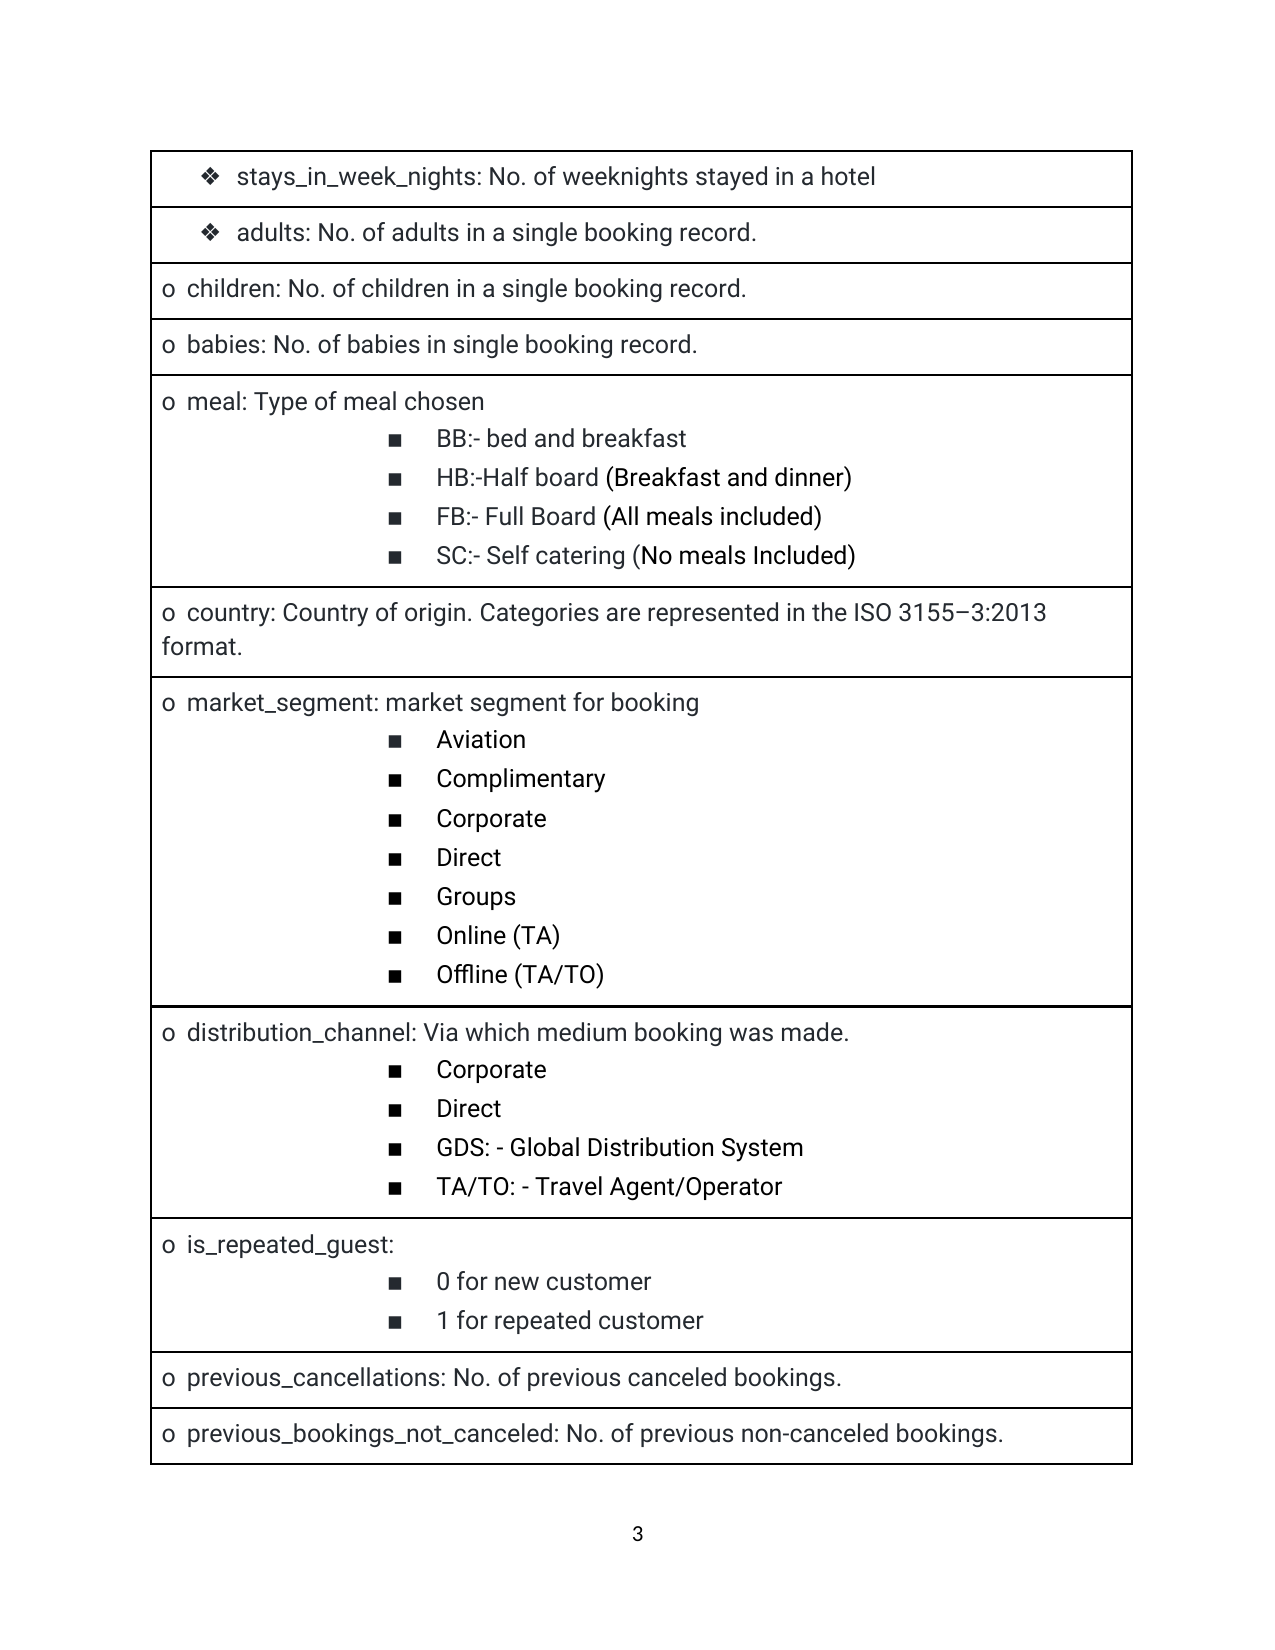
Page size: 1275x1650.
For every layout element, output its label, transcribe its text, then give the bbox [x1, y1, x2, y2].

table_cell o previous_cancellations: No. of previous canceled bookings. [152, 1353, 1131, 1407]
table_cell o distribution_channel: Via which medium booking was made. Corporate Direct GDS: - Global Distribution System TA/TO: - Travel Agent/Operator [152, 1008, 1131, 1217]
table_cell adults: No. of adults in a single booking record. [152, 208, 1131, 262]
table_cell o country: Country of origin. Categories are represented in the ISO 3155–3:2013 format. [152, 588, 1131, 676]
table_cell o market_segment: market segment for booking Aviation Complimentary Corporate Direct Groups Online (TA) Offline (TA/TO) [152, 678, 1131, 1005]
table_cell o previous_bookings_not_canceled: No. of previous non-canceled bookings. [152, 1409, 1131, 1463]
table_cell o babies: No. of babies in single booking record. [152, 320, 1131, 374]
table_cell o is_repeated_guest: 0 for new customer 1 for repeated customer [152, 1219, 1131, 1351]
table_cell o meal: Type of meal chosen BB:- bed and breakfast HB:-Half board (Breakfast and dinner) FB:- Full Board (All meals included) SC:- Self catering (No meals Included) [152, 376, 1131, 586]
table_cell o children: No. of children in a single booking record. [152, 264, 1131, 318]
table_cell stays_in_week_nights: No. of weeknights stayed in a hotel [152, 152, 1131, 206]
